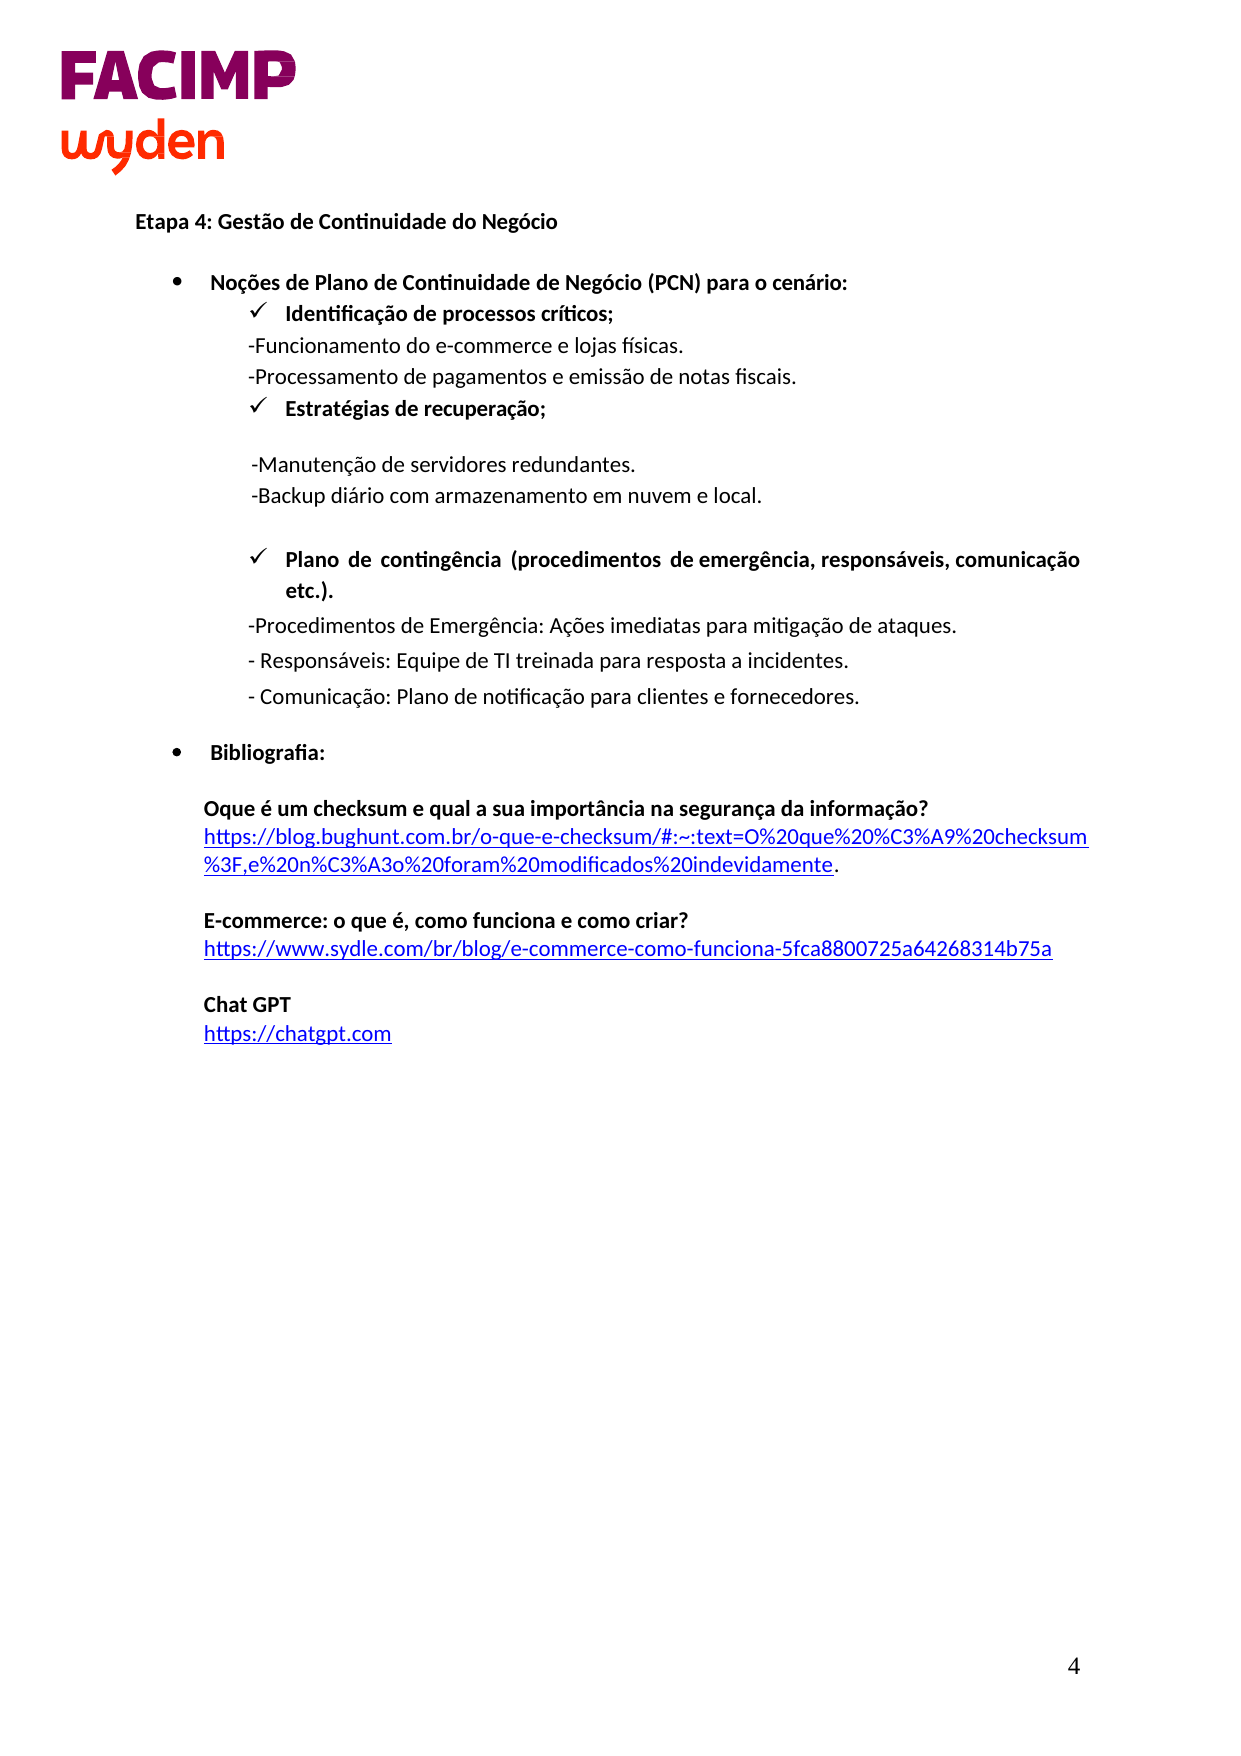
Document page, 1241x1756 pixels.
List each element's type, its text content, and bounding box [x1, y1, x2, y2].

text -Processamento de pagamentos e emissão de notas fiscais. [248, 362, 1107, 390]
text -Procedimentos de Emergência: Ações imediatas para mitigação de ataques. [248, 612, 1105, 639]
list https://chatgpt.com [204, 1019, 1107, 1047]
list Chat GPT [204, 991, 1107, 1019]
list Estratégias de recuperação; [248, 394, 1107, 422]
text -Funcionamento do e-commerce e lojas físicas. [248, 331, 1107, 359]
list Noções de Plano de Continuidade de Negócio (PCN) para o cenário: [173, 268, 1107, 296]
list Bibliografia: [173, 738, 1106, 766]
text -Backup diário com armazenamento em nuvem e local. [177, 482, 1107, 510]
text - Comunicação: Plano de notificação para clientes e fornecedores. [248, 682, 1105, 710]
list https://blog.bughunt.com.br/o-que-e-checksum/#:~:text=O%20que%20%C3%A9%20checksum%3F,e%20n%C3%A3o%20foram%20modificados%20indevidamente. [204, 822, 1107, 878]
list E-commerce: o que é, como funciona e como criar? [204, 907, 1107, 934]
text -Manutenção de servidores redundantes. [177, 450, 1107, 478]
list Plano de contingência (procedimentos de emergência, responsáveis, comunicação etc.). [248, 545, 1105, 604]
list Identificação de processos críticos; [248, 299, 1107, 328]
text - Responsáveis: Equipe de TI treinada para resposta a incidentes. [248, 647, 1105, 675]
list https://www.sydle.com/br/blog/e-commerce-como-funciona-5fca8800725a64268314b75a [204, 934, 1107, 963]
list Oque é um checksum e qual a sua importância na segurança da informação? [204, 794, 1107, 822]
subtitle Etapa 4: Gestão de Continuidade do Negócio [135, 207, 1107, 235]
